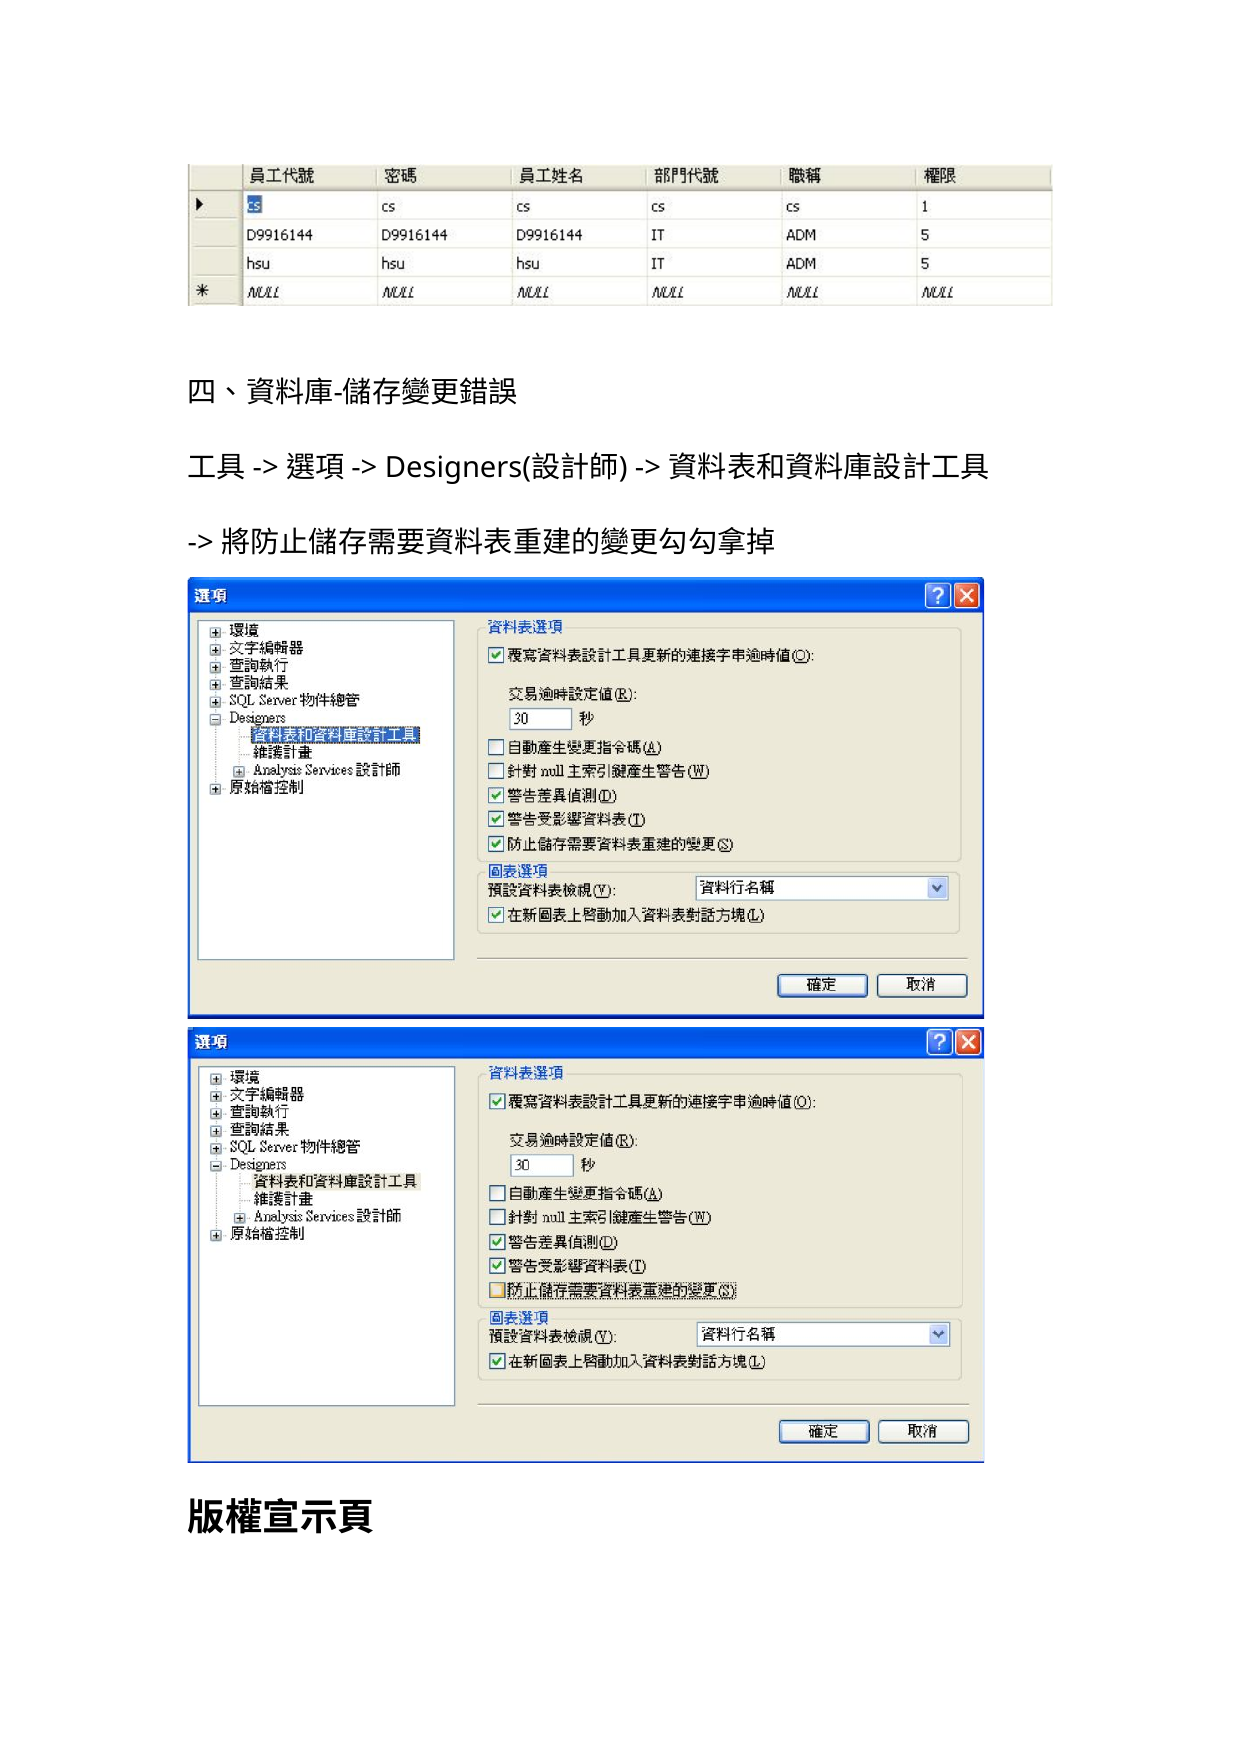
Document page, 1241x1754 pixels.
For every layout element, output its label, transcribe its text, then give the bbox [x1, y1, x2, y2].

text -> 將防止儲存需要資料表重建的變更勾勾拿掉 [187, 502, 1053, 577]
picture [187, 1027, 985, 1463]
picture [187, 164, 1054, 306]
text 版權宣示頁 [187, 1477, 1053, 1552]
text 四、資料庫-儲存變更錯誤 [187, 352, 1053, 427]
text 工具 -> 選項 -> Designers(設計師) -> 資料表和資料庫設計工具 [187, 427, 1053, 502]
picture [187, 577, 985, 1021]
